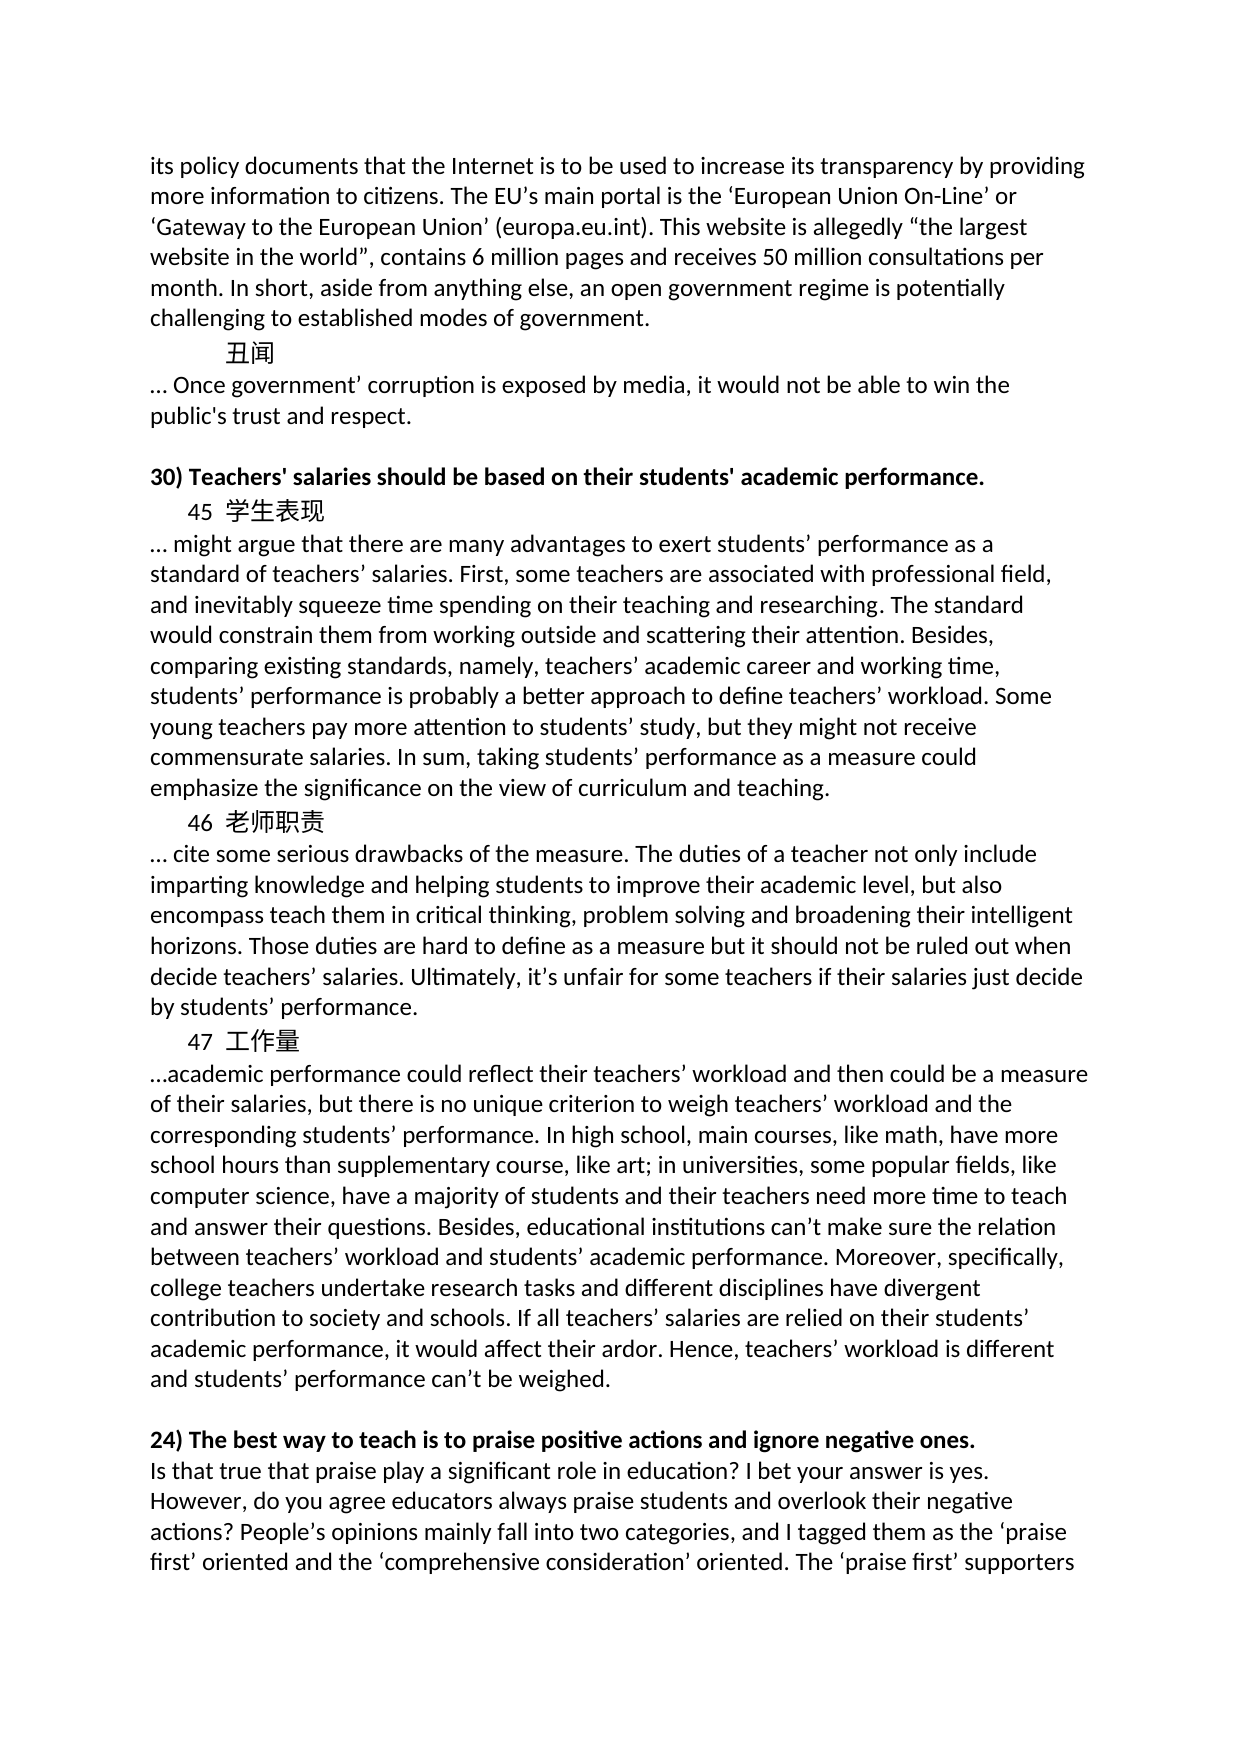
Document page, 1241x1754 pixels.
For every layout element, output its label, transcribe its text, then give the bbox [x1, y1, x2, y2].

text …academic performance could reflect their teachers’ workload and then could be a measure of their salaries, but there is no unique criterion to weigh teachers’ workload and the corresponding students’ performance. In high school, main courses, like math, have more school hours than supplementary course, like art; in universities, some popular fields, like computer science, have a majority of students and their teachers need more time to teach and answer their questions. Besides, educational institutions can’t make sure the relation between teachers’ workload and students’ academic performance. Moreover, specifically, college teachers undertake research tasks and different disciplines have divergent contribution to society and schools. If all teachers’ salaries are relied on their students’ academic performance, it would affect their ardor. Hence, teachers’ workload is different and students’ performance can’t be weighed. [150, 1058, 1090, 1394]
text 24) The best way to teach is to praise positive actions and ignore negative ones. [150, 1424, 1090, 1455]
list 老师职责 [187, 802, 1090, 839]
text … might argue that there are many advantages to exert students’ performance as a standard of teachers’ salaries. First, some teachers are associated with professional field, and inevitably squeeze time spending on their teaching and researching. The standard would constrain them from working outside and scattering their attention. Besides, comparing existing standards, namely, teachers’ academic career and working time, students’ performance is probably a better approach to define teachers’ workload. Some young teachers pay more attention to students’ study, but they might not receive commensurate salaries. In sum, taking students’ performance as a measure could emphasize the significance on the view of curriculum and teaching. [150, 528, 1090, 802]
text 30) Teachers' salaries should be based on their students' academic performance. [150, 461, 1090, 491]
list 丑闻 [225, 333, 1090, 369]
list 学生表现 [187, 491, 1090, 528]
list 工作量 [187, 1022, 1090, 1058]
text … cite some serious drawbacks of the measure. The duties of a teacher not only include imparting knowledge and helping students to improve their academic level, but also encompass teach them in critical thinking, problem solving and broadening their intelligent horizons. Those duties are hard to define as a measure but it should not be ruled out when decide teachers’ salaries. Ultimately, it’s unfair for some teachers if their salaries just decide by students’ performance. [150, 839, 1090, 1022]
text … Once government’ corruption is exposed by media, it would not be able to win the public's trust and respect. [150, 369, 1090, 430]
